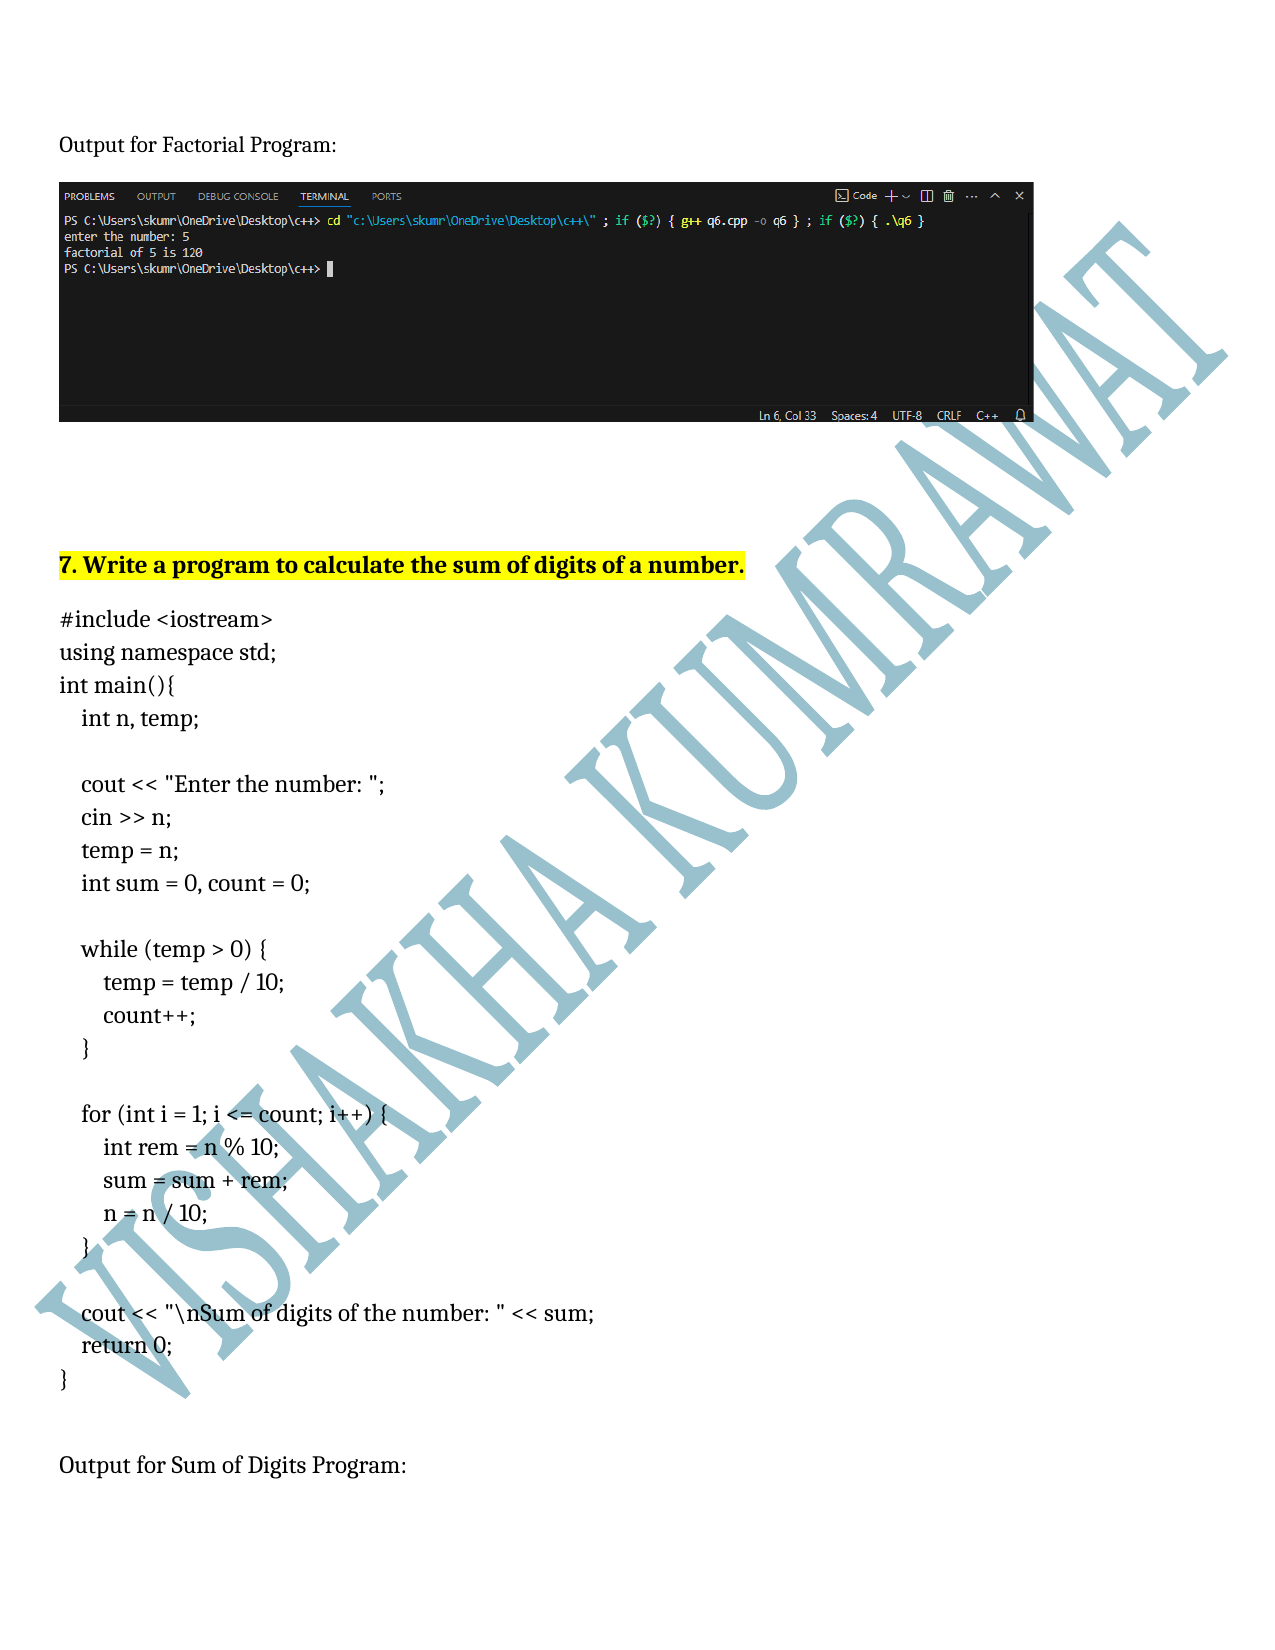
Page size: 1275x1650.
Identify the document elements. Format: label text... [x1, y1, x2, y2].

text Output for Factorial Program: [59, 101, 1216, 158]
picture [59, 182, 1034, 422]
text Output for Sum of Digits Program: [59, 1418, 1216, 1480]
text #include <iostream> using namespace std; int main(){ int n, temp; cout << "Enter the number: "; cin >> n; temp = n; int sum = 0, count = 0; while (temp > 0) { temp = temp / 10; count++; } for (int i = 1; i <= count; i++) { int rem = n % 10; sum = sum + rem; n = n / 10; } cout << "\nSum of digits of the number: " << sum; return 0; } [59, 605, 1216, 1393]
text 7. Write a program to calculate the sum of digits of a number. [745, 551, 1216, 580]
